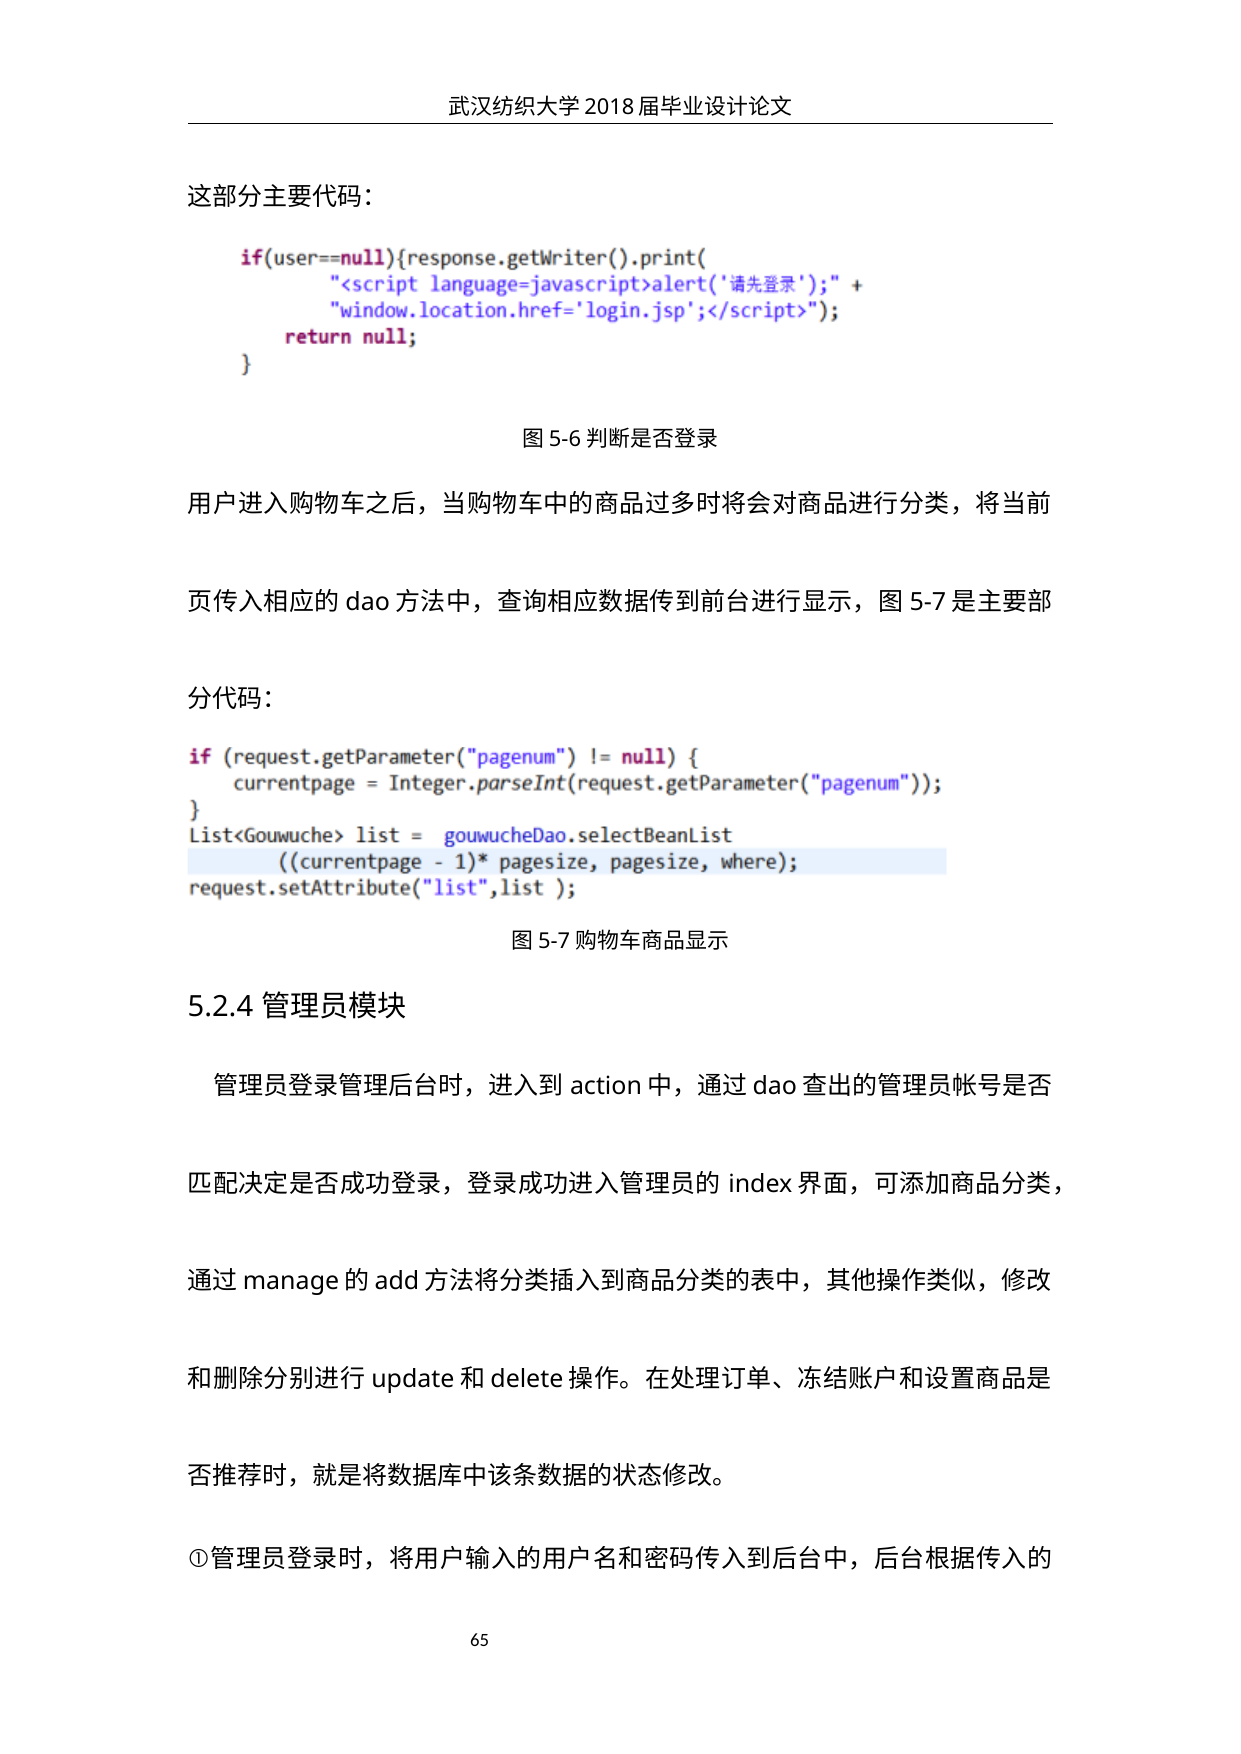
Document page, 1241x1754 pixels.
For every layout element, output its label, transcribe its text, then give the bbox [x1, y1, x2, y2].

text 当购物车的用户为空时，用户点击购物车将跳出提示“请先登录”，图5-6是这部分主要代码： [187, 162, 1053, 227]
text 管理员登录时，将用户输入的用户名和密码传入到后台中，后台根据传入的信息到dao中查用户表中的信息，若存在role为1的用户，则跳转到后台的index页面，若不存在则显示用户名或密码错误，并跳转到登录页面。主要代码如图5-8所示： [187, 1524, 1053, 1589]
text 用户进入购物车之后，当购物车中的商品过多时将会对商品进行分类，将当前页传入相应的dao方法中，查询相应数据传到前台进行显示，图5-7是主要部分代码： [187, 469, 1053, 729]
picture [187, 747, 964, 902]
text 图5-6 判断是否登录 [187, 421, 1053, 453]
picture [237, 245, 918, 377]
text 图5-7 购物车商品显示 [187, 923, 1053, 956]
text 管理员登录管理后台时，进入到action中，通过dao查出的管理员帐号是否匹配决定是否成功登录，登录成功进入管理员的index界面，可添加商品分类，通过manage的add方法将分类插入到商品分类的表中，其他操作类似，修改和删除分别进行update和delete操作。在处理订单、冻结账户和设置商品是否推荐时，就是将数据库中该条数据的状态修改。 [187, 1051, 1053, 1506]
text 5.2.4 管理员模块 [187, 972, 1053, 1037]
